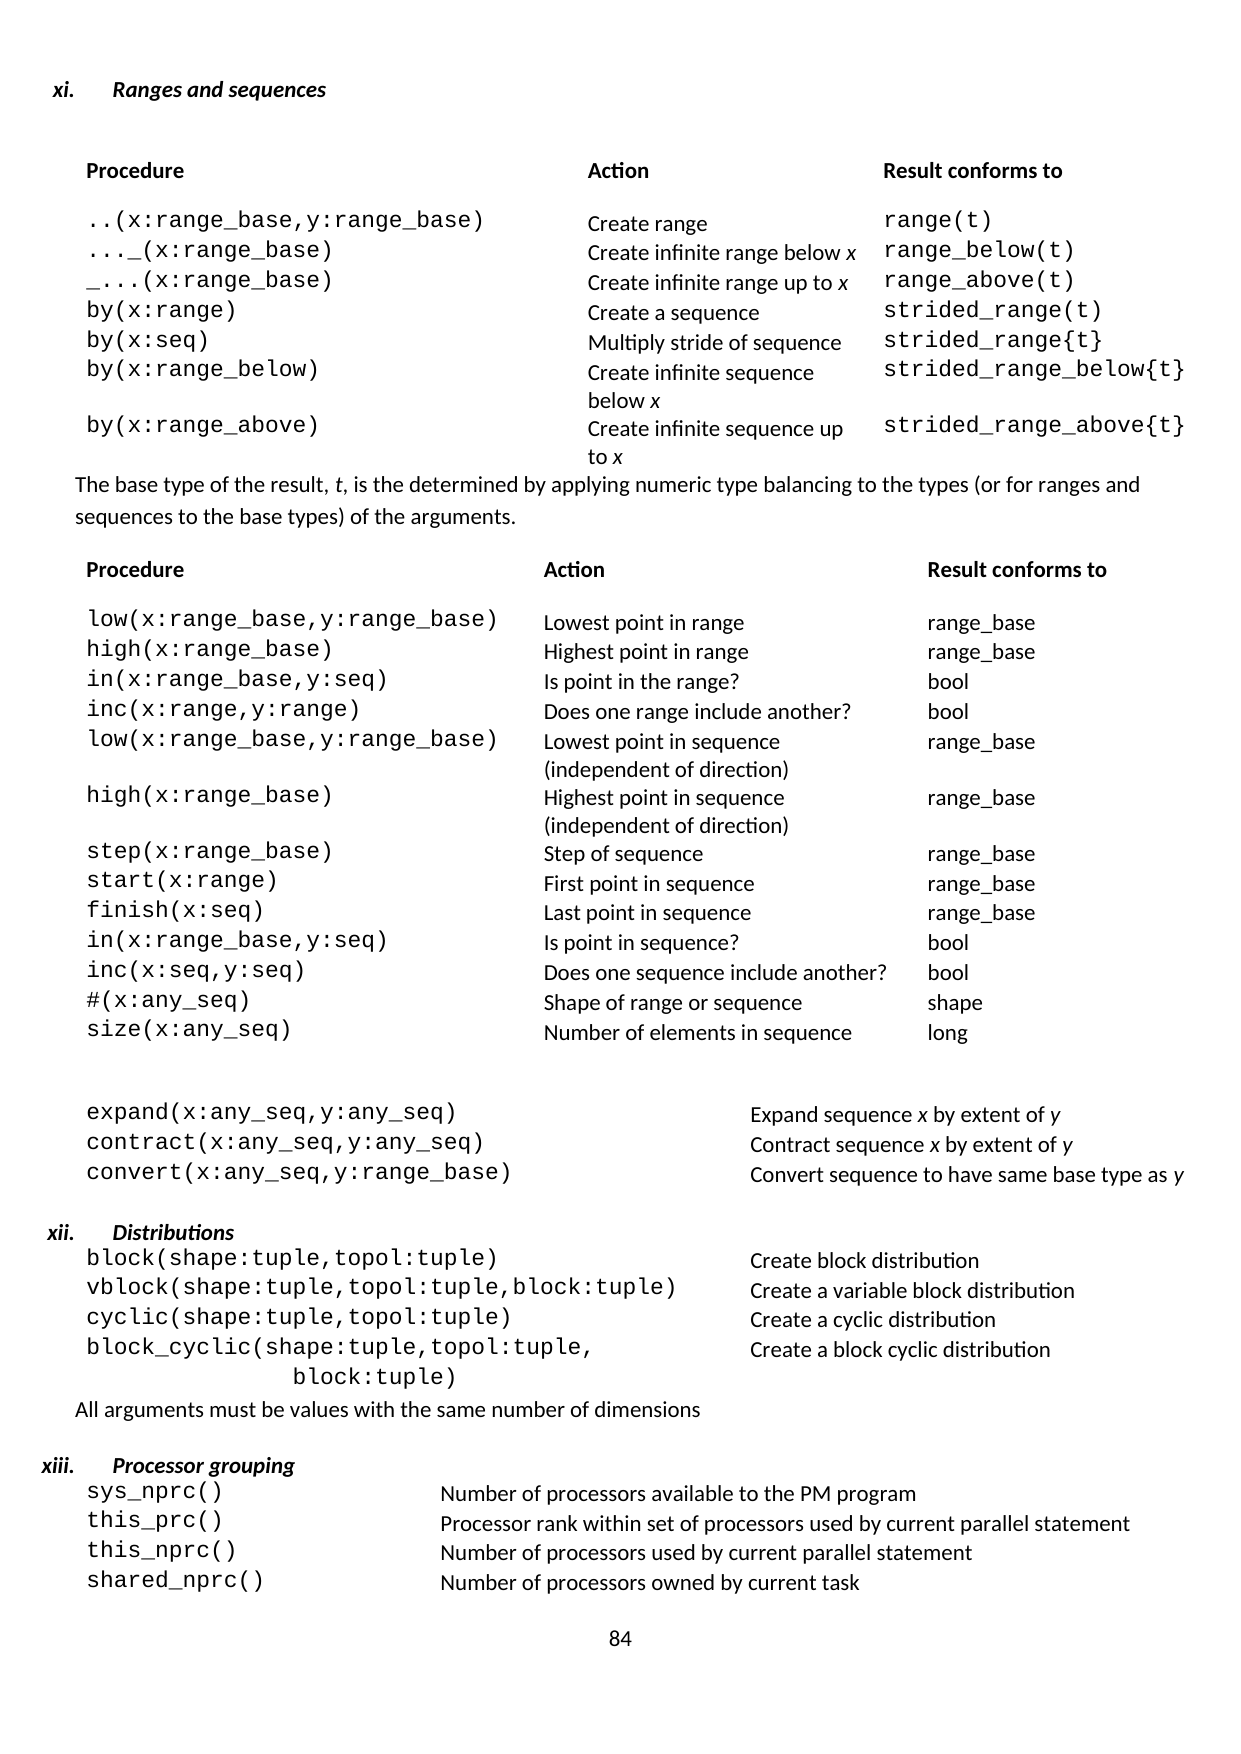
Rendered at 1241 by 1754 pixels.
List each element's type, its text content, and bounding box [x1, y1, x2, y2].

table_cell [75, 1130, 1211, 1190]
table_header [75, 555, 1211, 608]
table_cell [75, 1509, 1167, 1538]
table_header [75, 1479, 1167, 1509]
subtitle Distributions [75, 1218, 1165, 1246]
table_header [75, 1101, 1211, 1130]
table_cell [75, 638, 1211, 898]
subtitle Processor grouping [75, 1451, 1165, 1479]
text All arguments must be values with the same number of dimensions [75, 1395, 1165, 1423]
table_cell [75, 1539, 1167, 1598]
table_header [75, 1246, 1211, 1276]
subtitle Ranges and sequences [75, 75, 1165, 103]
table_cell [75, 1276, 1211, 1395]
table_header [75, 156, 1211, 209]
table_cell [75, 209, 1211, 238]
text The base type of the result, t, is the determined by applying numeric type balancing to the types (or for ranges and sequences to the base types) of the arguments. [75, 470, 1165, 530]
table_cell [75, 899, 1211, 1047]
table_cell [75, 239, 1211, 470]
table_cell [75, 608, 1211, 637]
